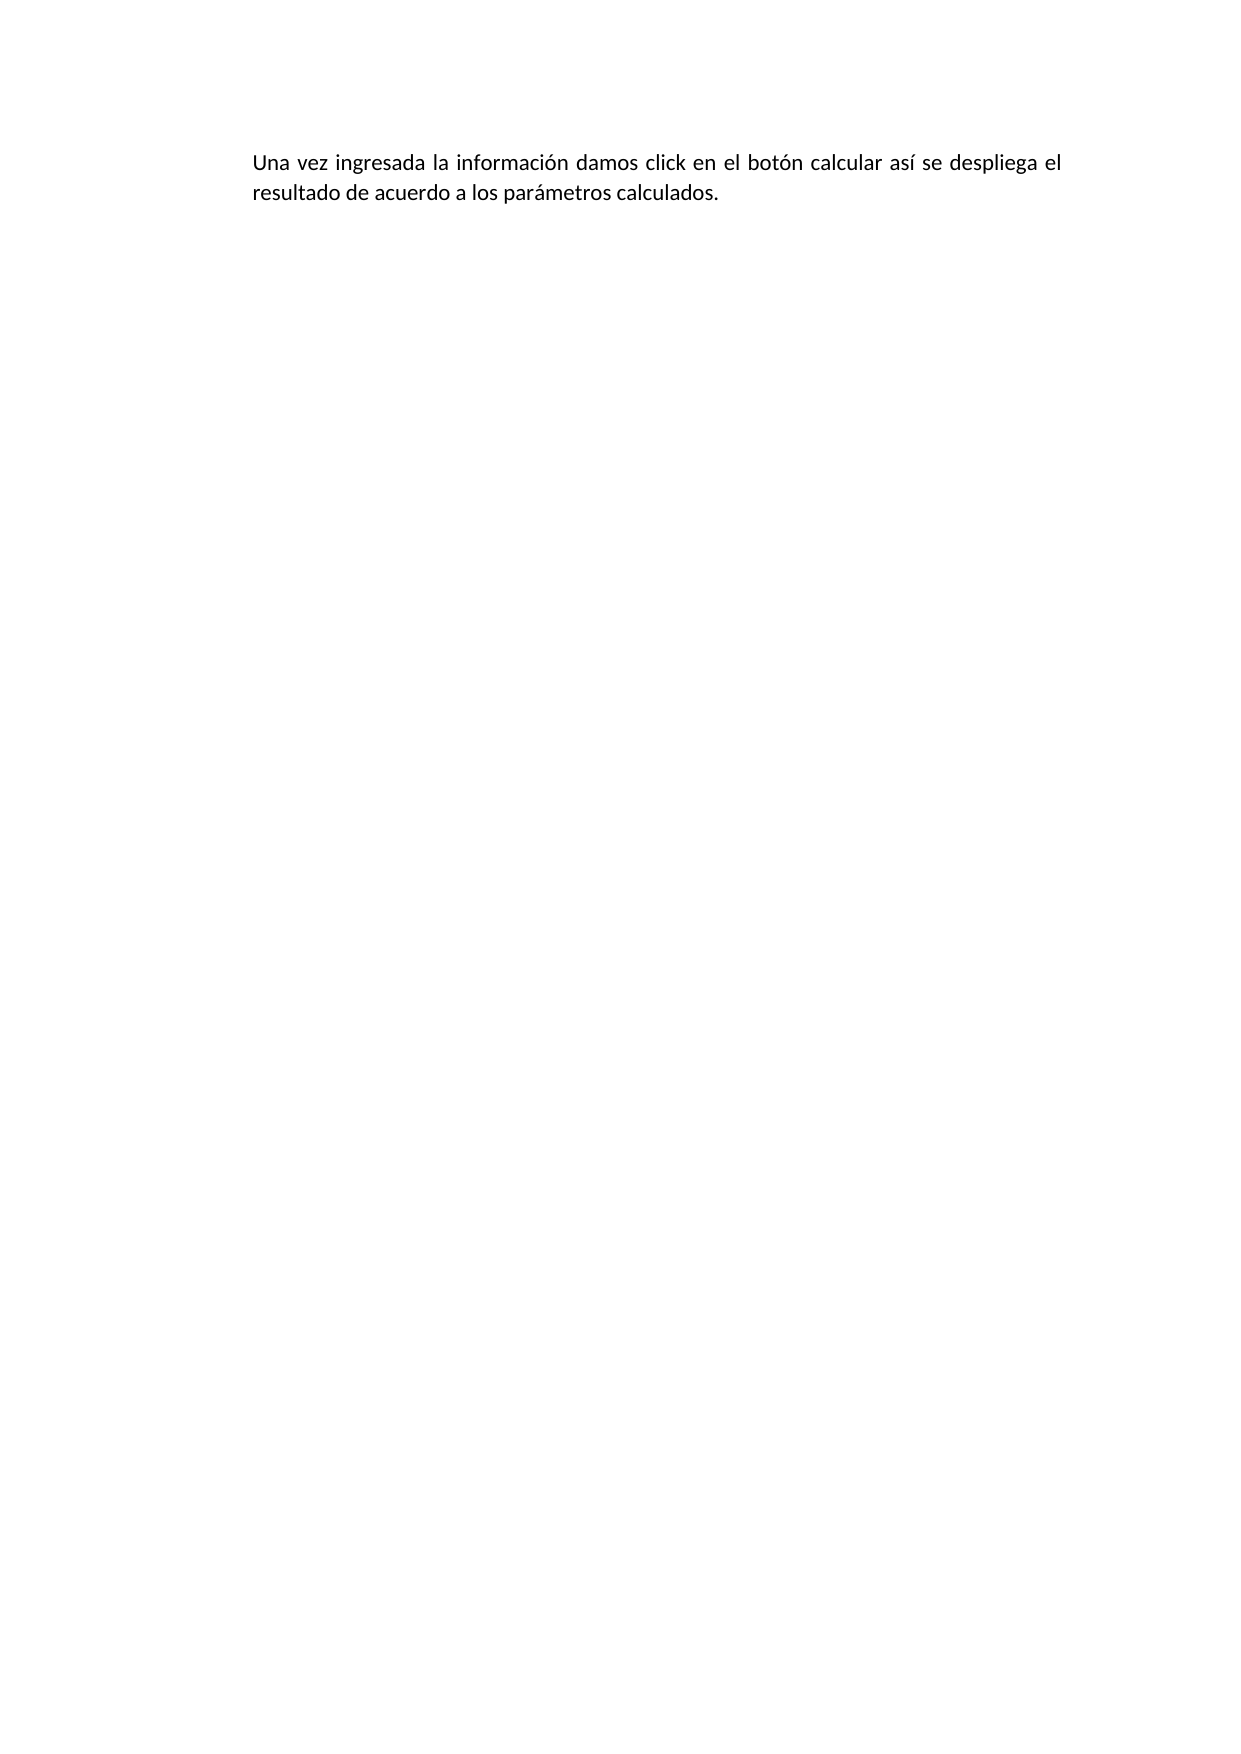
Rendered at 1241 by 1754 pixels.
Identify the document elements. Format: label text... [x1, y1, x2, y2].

list Una vez ingresada la información damos click en el botón calcular así se despliega el resultado de acuerdo a los parámetros calculados. [252, 148, 1063, 206]
